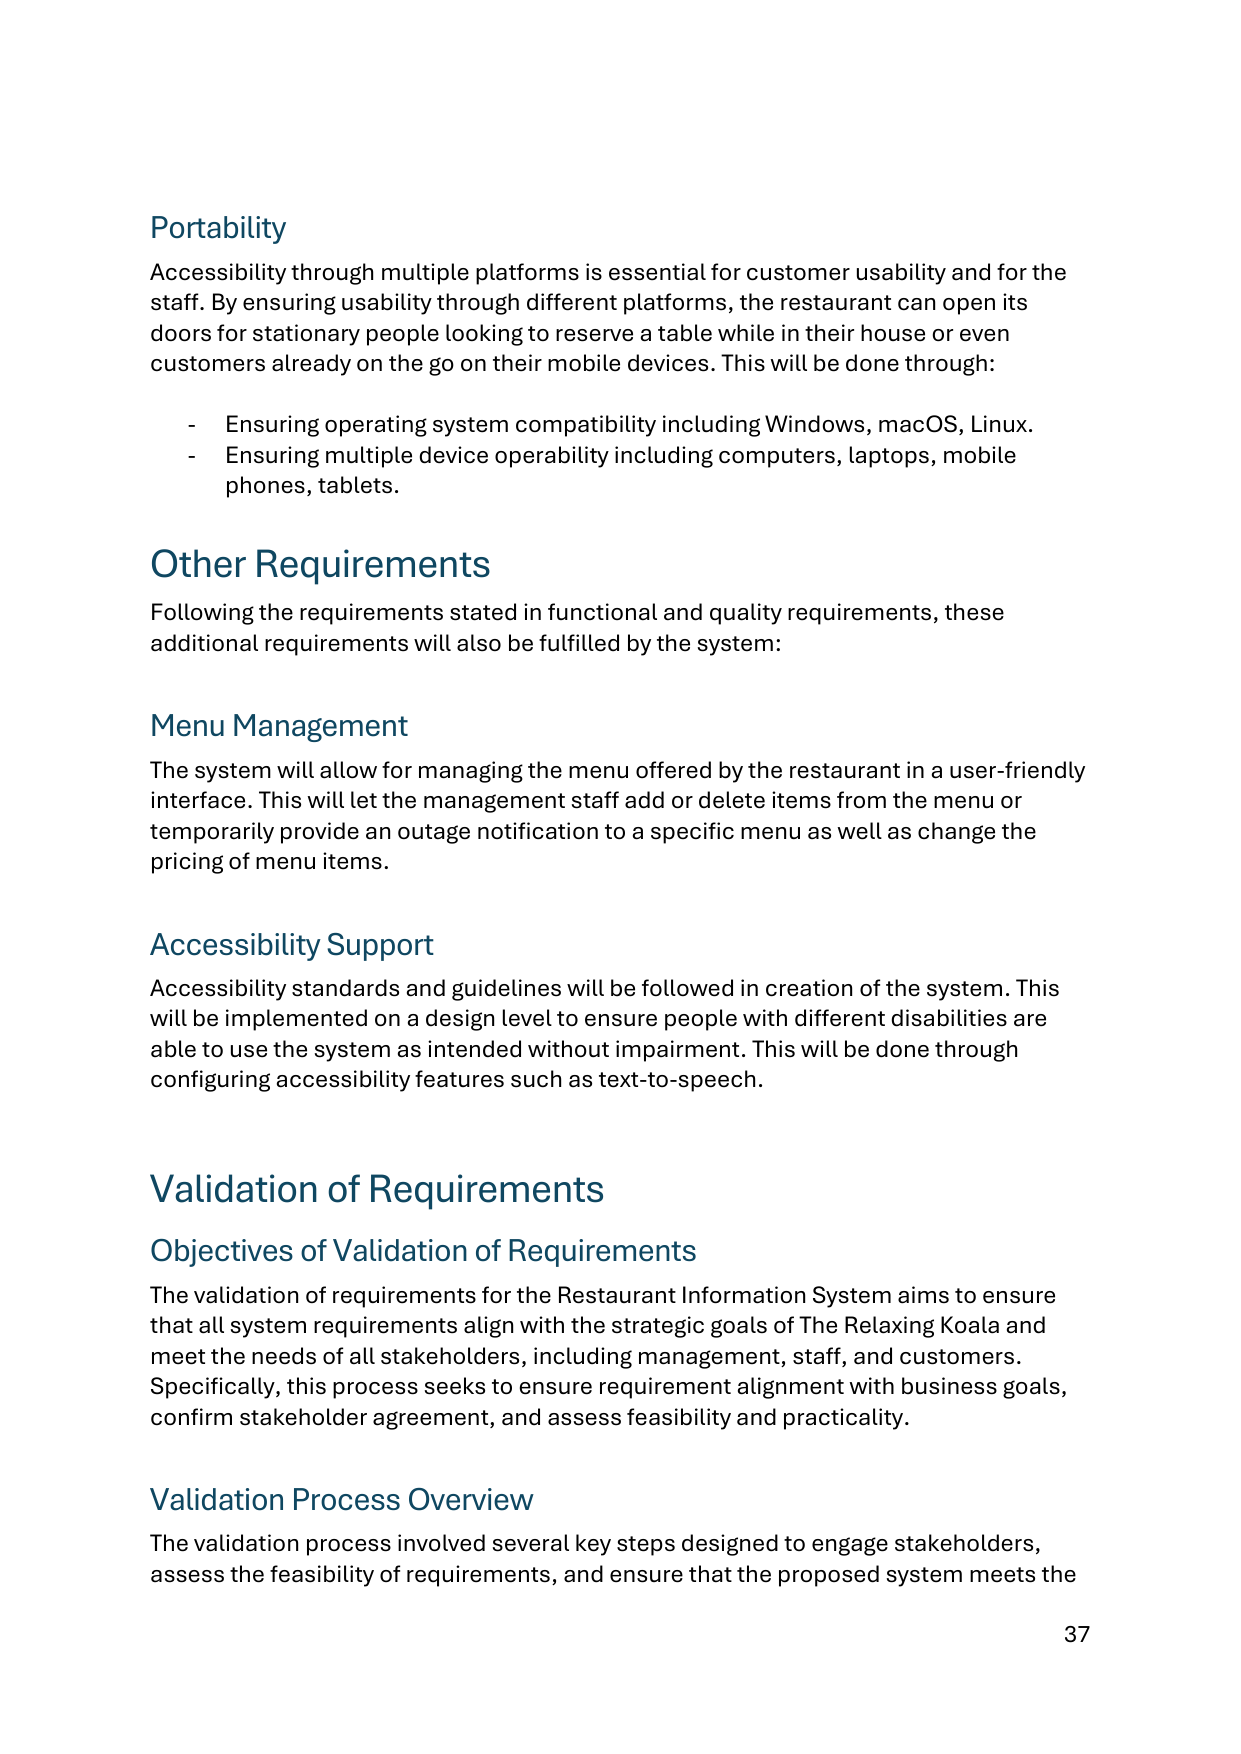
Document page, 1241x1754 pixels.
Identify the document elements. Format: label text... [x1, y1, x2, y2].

text Accessibility through multiple platforms is essential for customer usability and for the staff. By ensuring usability through different platforms, the restaurant can open its doors for stationary people looking to reserve a table while in their house or even customers already on the go on their mobile devices. This will be done through: [150, 256, 1090, 378]
list Ensuring multiple device operability including computers, laptops, mobile phones, tablets. [187, 439, 1090, 501]
subtitle Other Requirements [150, 538, 1090, 589]
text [150, 1528, 1090, 1589]
subtitle Objectives of Validation of Requirements [150, 1231, 1090, 1271]
text The system will allow for managing the menu offered by the restaurant in a user-friendly interface. This will let the management staff add or delete items from the menu or temporarily provide an outage notification to a specific menu as well as change the pricing of menu items. [150, 754, 1090, 877]
text Following the requirements stated in functional and quality requirements, these additional requirements will also be fulfilled by the system: [150, 597, 1090, 658]
subtitle Validation Process Overview [150, 1479, 1090, 1520]
text The validation of requirements for the Restaurant Information System aims to ensure that all system requirements align with the strategic goals of The Relaxing Koala and meet the needs of all stakeholders, including management, staff, and customers. Specifically, this process seeks to ensure requirement alignment with business goals, confirm stakeholder agreement, and assess feasibility and practicality. [150, 1279, 1090, 1432]
list Ensuring operating system compatibility including Windows, macOS, Linux. [187, 409, 1090, 439]
text Accessibility standards and guidelines will be followed in creation of the system. This will be implemented on a design level to ensure people with different disabilities are able to use the system as intended without impairment. This will be done through configuring accessibility features such as text-to-speech. [150, 973, 1090, 1095]
subtitle Validation of Requirements [150, 1163, 1090, 1214]
subtitle Accessibility Support [150, 924, 1090, 964]
subtitle Portability [150, 207, 1090, 248]
subtitle Menu Management [150, 706, 1090, 746]
